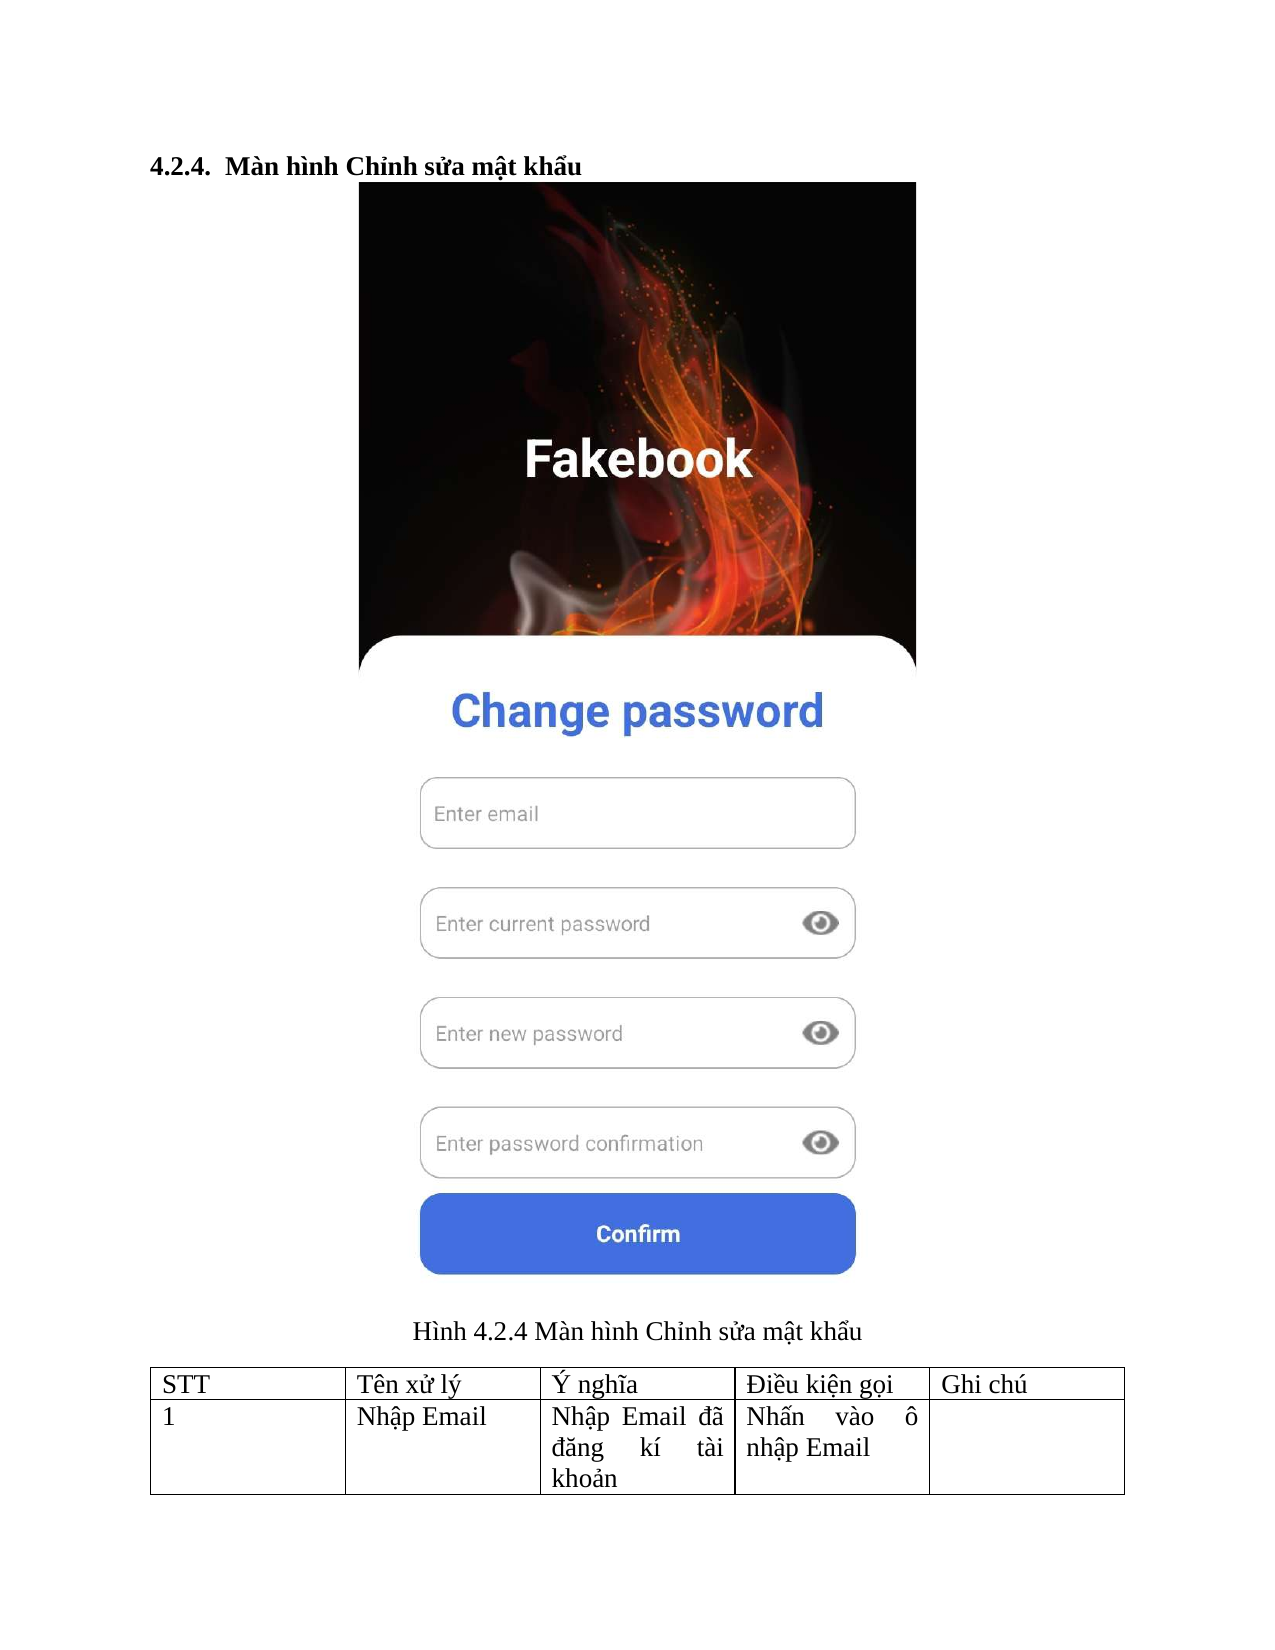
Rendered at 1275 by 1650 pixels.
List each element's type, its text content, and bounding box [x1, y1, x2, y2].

table_cell [930, 1400, 1124, 1494]
picture [358, 181, 917, 1315]
subtitle Màn hình Chỉnh sửa mật khẩu [150, 150, 1125, 181]
table_header Ý nghĩa [541, 1368, 734, 1399]
table_cell Nhập Email [346, 1400, 540, 1494]
table_header Điều kiện gọi [736, 1368, 929, 1399]
table_header STT [151, 1368, 345, 1399]
table_cell Nhấn vào ô nhập Email [736, 1400, 929, 1494]
table_cell 1 [151, 1400, 345, 1494]
table_cell Nhập Email đã đăng kí tài khoản [541, 1400, 734, 1494]
table_header Ghi chú [930, 1368, 1124, 1399]
table_header Tên xử lý [346, 1368, 540, 1399]
